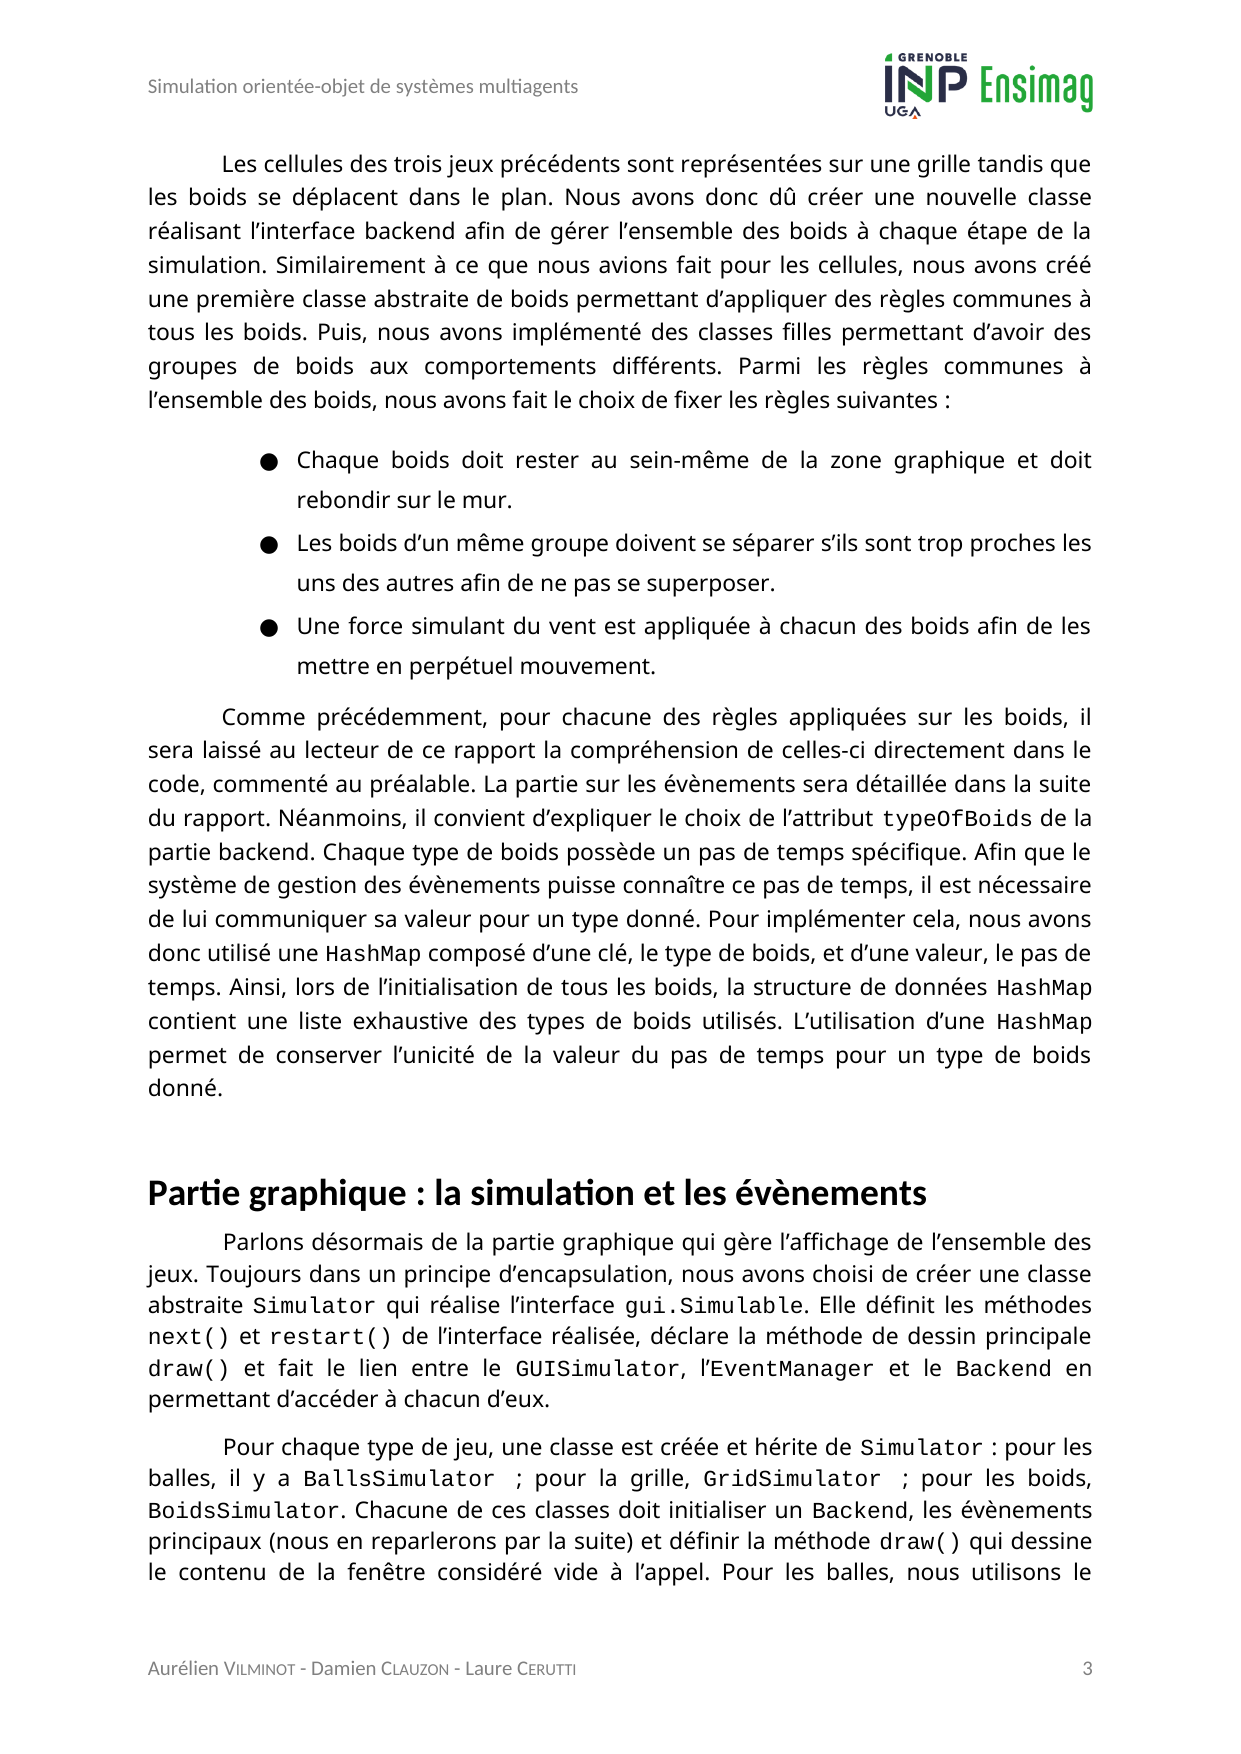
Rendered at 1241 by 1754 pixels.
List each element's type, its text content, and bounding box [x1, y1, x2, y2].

text Comme précédemment, pour chacune des règles appliquées sur les boids, il sera laissé au lecteur de ce rapport la compréhension de celles-ci directement dans le code, commenté au préalable. La partie sur les évènements sera détaillée dans la suite du rapport. Néanmoins, il convient d’expliquer le choix de l’attribut typeOfBoids de la partie backend. Chaque type de boids possède un pas de temps spécifique. Afin que le système de gestion des évènements puisse connaître ce pas de temps, il est nécessaire de lui communiquer sa valeur pour un type donné. Pour implémenter cela, nous avons donc utilisé une HashMap composé d’une clé, le type de boids, et d’une valeur, le pas de temps. Ainsi, lors de l’initialisation de tous les boids, la structure de données HashMap contient une liste exhaustive des types de boids utilisés. L’utilisation d’une HashMap permet de conserver l’unicité de la valeur du pas de temps pour un type de boids donné. [148, 701, 1093, 1103]
list Les boids d’un même groupe doivent se séparer s’ils sont trop proches les uns des autres afin de ne pas se superposer. [259, 517, 1093, 598]
list Une force simulant du vent est appliquée à chacun des boids afin de les mettre en perpétuel mouvement. [259, 601, 1093, 681]
text Parlons désormais de la partie graphique qui gère l’affichage de l’ensemble des jeux. Toujours dans un principe d’encapsulation, nous avons choisi de créer une classe abstraite Simulator qui réalise l’interface gui.Simulable. Elle définit les méthodes next() et restart() de l’interface réalisée, déclare la méthode de dessin principale draw() et fait le lien entre le GUISimulator, l’EventManager et le Backend en permettant d’accéder à chacun d’eux. [148, 1226, 1093, 1414]
picture [885, 53, 1093, 125]
subtitle Partie graphique : la simulation et les évènements [148, 1168, 1093, 1214]
list Chaque boids doit rester au sein-même de la zone graphique et doit rebondir sur le mur. [259, 434, 1093, 515]
